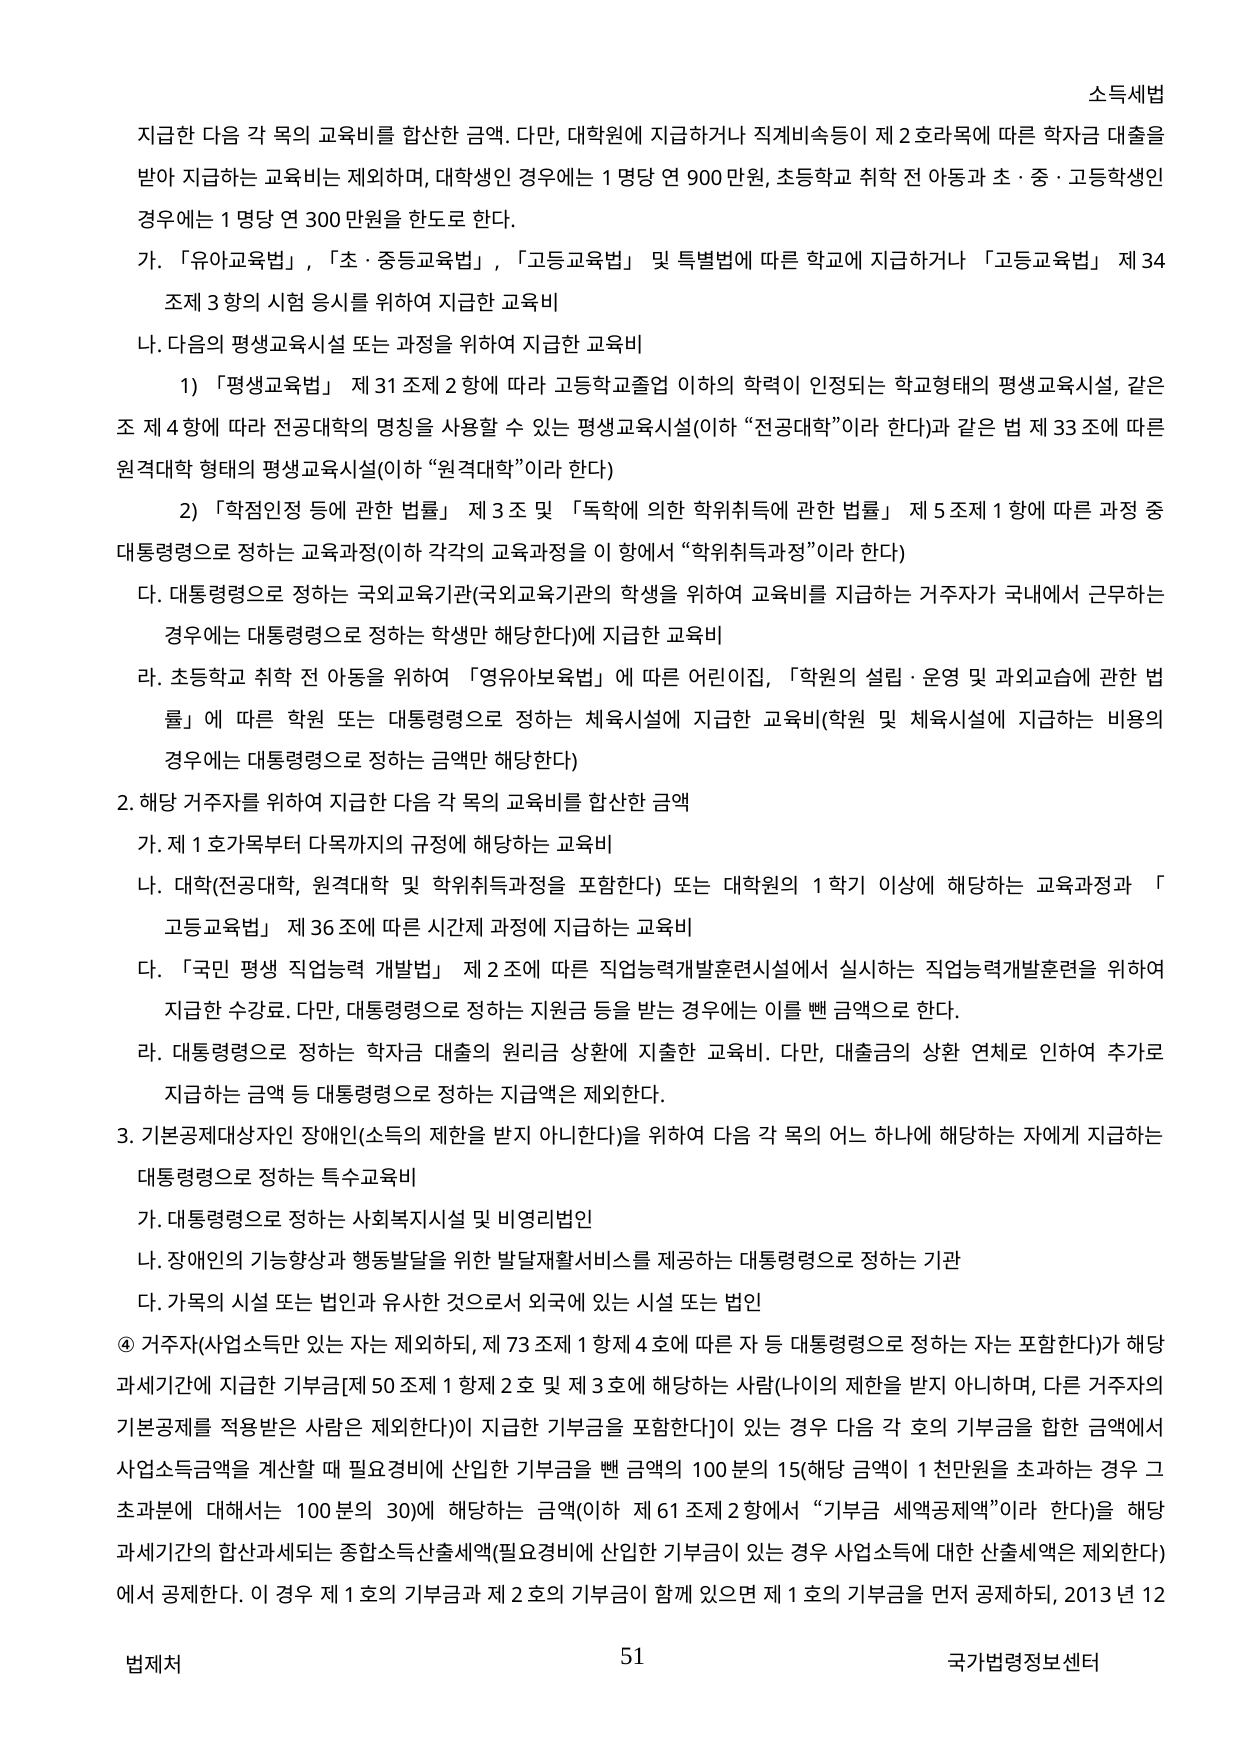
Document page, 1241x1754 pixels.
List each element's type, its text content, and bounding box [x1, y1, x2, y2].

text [117, 108, 1165, 233]
text 가. 제1호가목부터 다목까지의 규정에 해당하는 교육비 [137, 817, 1165, 858]
text 다. 「국민 평생 직업능력 개발법」 제2조에 따른 직업능력개발훈련시설에서 실시하는 직업능력개발훈련을 위하여 지급한 수강료. 다만, 대통령령으로 정하는 지원금 등을 받는 경우에는 이를 뺀 금액으로 한다. [137, 942, 1165, 1025]
text 1) 「평생교육법」 제31조제2항에 따라 고등학교졸업 이하의 학력이 인정되는 학교형태의 평생교육시설, 같은 조 제4항에 따라 전공대학의 명칭을 사용할 수 있는 평생교육시설(이하 “전공대학”이라 한다)과 같은 법 제33조에 따른 원격대학 형태의 평생교육시설(이하 “원격대학”이라 한다) [117, 358, 1165, 483]
text 가. 대통령령으로 정하는 사회복지시설 및 비영리법인 [137, 1192, 1165, 1233]
text 나. 대학(전공대학, 원격대학 및 학위취득과정을 포함한다) 또는 대학원의 1학기 이상에 해당하는 교육과정과 「고등교육법」 제36조에 따른 시간제 과정에 지급하는 교육비 [137, 858, 1165, 942]
text 나. 다음의 평생교육시설 또는 과정을 위하여 지급한 교육비 [137, 317, 1165, 358]
text 다. 가목의 시설 또는 법인과 유사한 것으로서 외국에 있는 시설 또는 법인 [137, 1275, 1165, 1317]
text 라. 대통령령으로 정하는 학자금 대출의 원리금 상환에 지출한 교육비. 다만, 대출금의 상환 연체로 인하여 추가로 지급하는 금액 등 대통령령으로 정하는 지급액은 제외한다. [137, 1025, 1165, 1108]
text 나. 장애인의 기능향상과 행동발달을 위한 발달재활서비스를 제공하는 대통령령으로 정하는 기관 [137, 1233, 1165, 1275]
text 다. 대통령령으로 정하는 국외교육기관(국외교육기관의 학생을 위하여 교육비를 지급하는 거주자가 국내에서 근무하는 경우에는 대통령령으로 정하는 학생만 해당한다)에 지급한 교육비 [137, 567, 1165, 650]
text 2. 해당 거주자를 위하여 지급한 다음 각 목의 교육비를 합산한 금액 [117, 775, 1165, 817]
text 가. 「유아교육법」, 「초ㆍ중등교육법」, 「고등교육법」 및 특별법에 따른 학교에 지급하거나 「고등교육법」 제34조제3항의 시험 응시를 위하여 지급한 교육비 [137, 233, 1165, 317]
text 2) 「학점인정 등에 관한 법률」 제3조 및 「독학에 의한 학위취득에 관한 법률」 제5조제1항에 따른 과정 중 대통령령으로 정하는 교육과정(이하 각각의 교육과정을 이 항에서 “학위취득과정”이라 한다) [117, 483, 1165, 567]
text 라. 초등학교 취학 전 아동을 위하여 「영유아보육법」에 따른 어린이집, 「학원의 설립ㆍ운영 및 과외교습에 관한 법률」에 따른 학원 또는 대통령령으로 정하는 체육시설에 지급한 교육비(학원 및 체육시설에 지급하는 비용의 경우에는 대통령령으로 정하는 금액만 해당한다) [137, 650, 1165, 775]
text 3. 기본공제대상자인 장애인(소득의 제한을 받지 아니한다)을 위하여 다음 각 목의 어느 하나에 해당하는 자에게 지급하는 대통령령으로 정하는 특수교육비 [117, 1108, 1165, 1192]
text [117, 1317, 1165, 1608]
